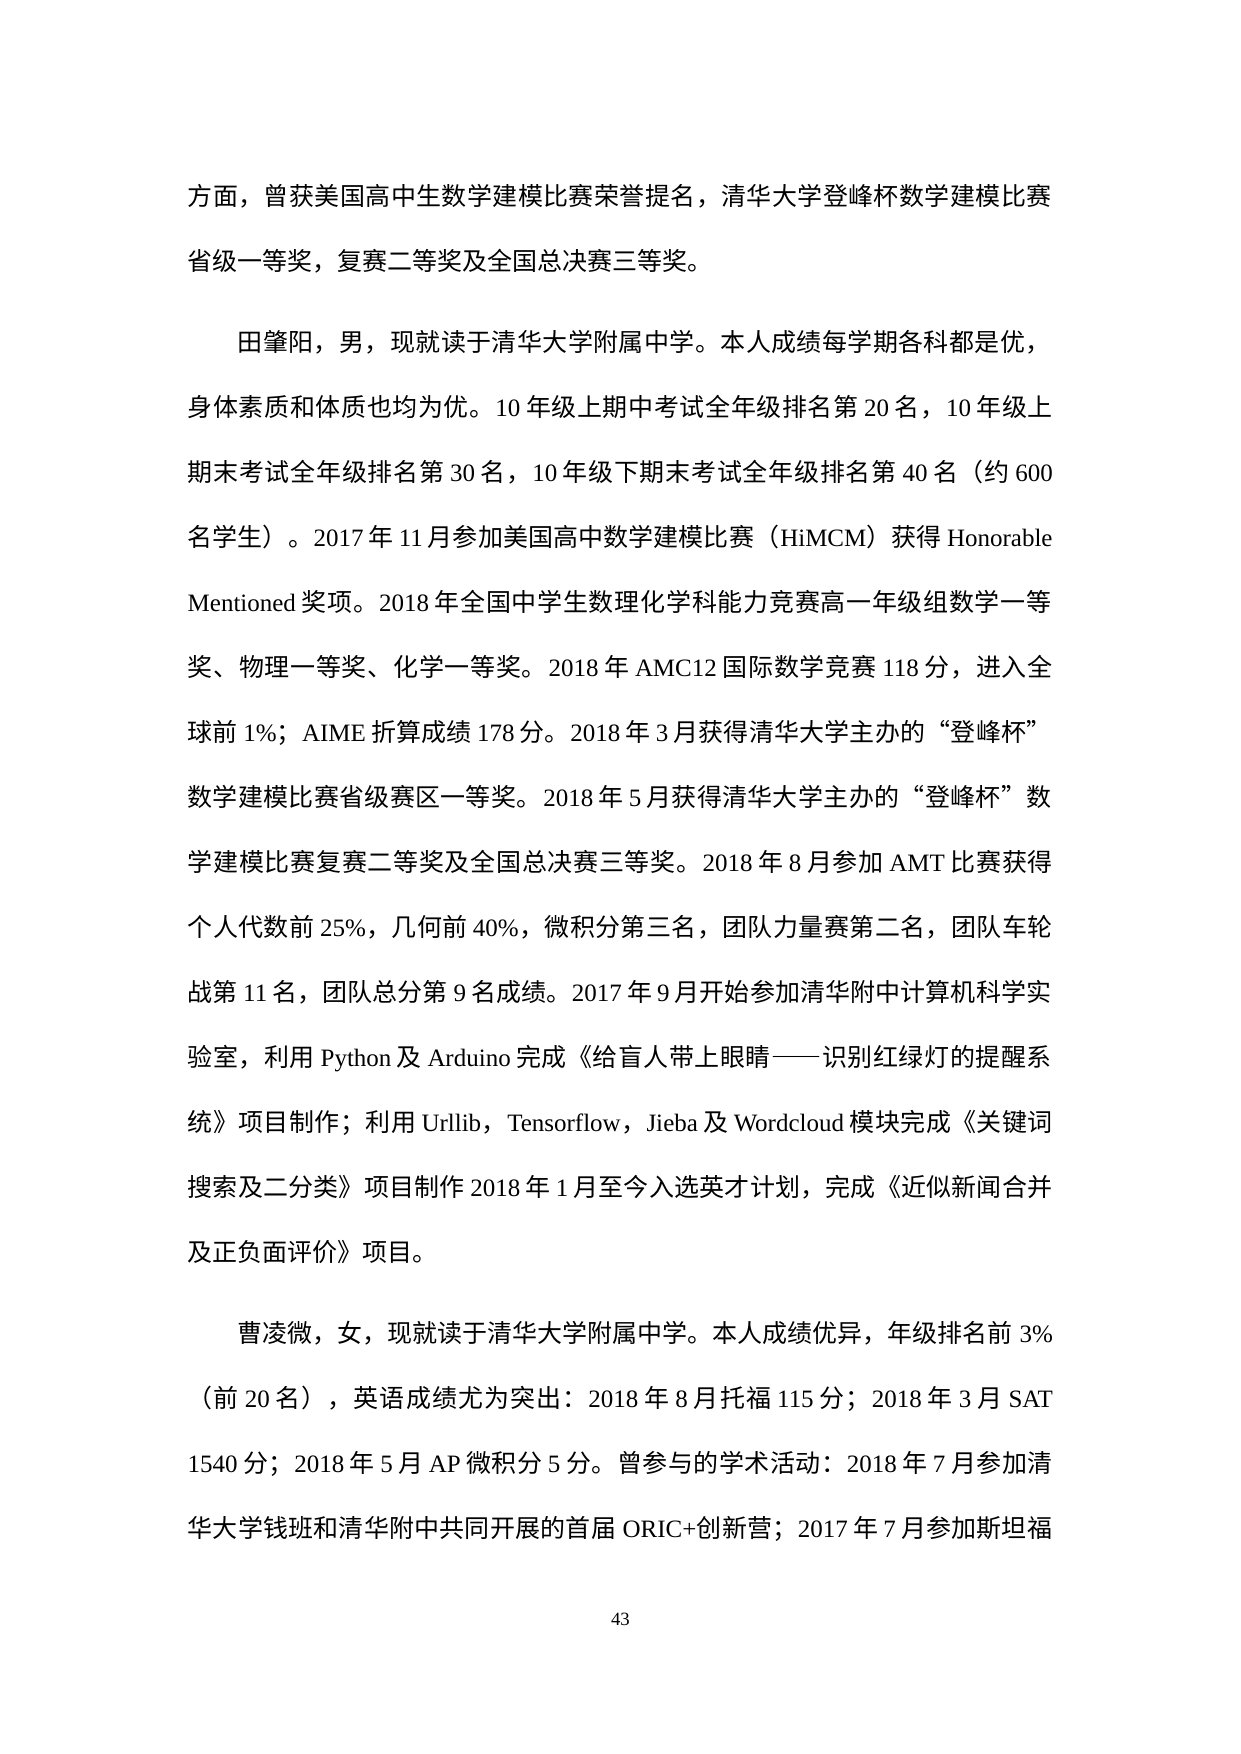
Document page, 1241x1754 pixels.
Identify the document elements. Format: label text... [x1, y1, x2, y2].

text 田肇阳，男，现就读于清华大学附属中学。本人成绩每学期各科都是优，身体素质和体质也均为优。10年级上期中考试全年级排名第20名，10年级上期末考试全年级排名第30名，10年级下期末考试全年级排名第40名（约600名学生）。2017年11月参加美国高中数学建模比赛（HiMCM）获得Honorable Mentioned奖项。2018年全国中学生数理化学科能力竞赛高一年级组数学一等奖、物理一等奖、化学一等奖。2018年AMC12国际数学竞赛118分，进入全球前1%；AIME折算成绩178分。2018年3月获得清华大学主办的“登峰杯”数学建模比赛省级赛区一等奖。2018年5月获得清华大学主办的“登峰杯”数学建模比赛复赛二等奖及全国总决赛三等奖。2018年8月参加AMT比赛获得个人代数前25%，几何前40%，微积分第三名，团队力量赛第二名，团队车轮战第11名，团队总分第9名成绩。2017年9月开始参加清华附中计算机科学实验室，利用Python及Arduino完成《给盲人带上眼睛——识别红绿灯的提醒系统》项目制作；利用Urllib，Tensorflow，Jieba及Wordcloud模块完成《关键词搜索及二分类》项目制作2018年1月至今入选英才计划，完成《近似新闻合并及正负面评价》项目。 [187, 308, 1053, 1283]
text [187, 162, 1053, 292]
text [187, 1299, 1053, 1559]
